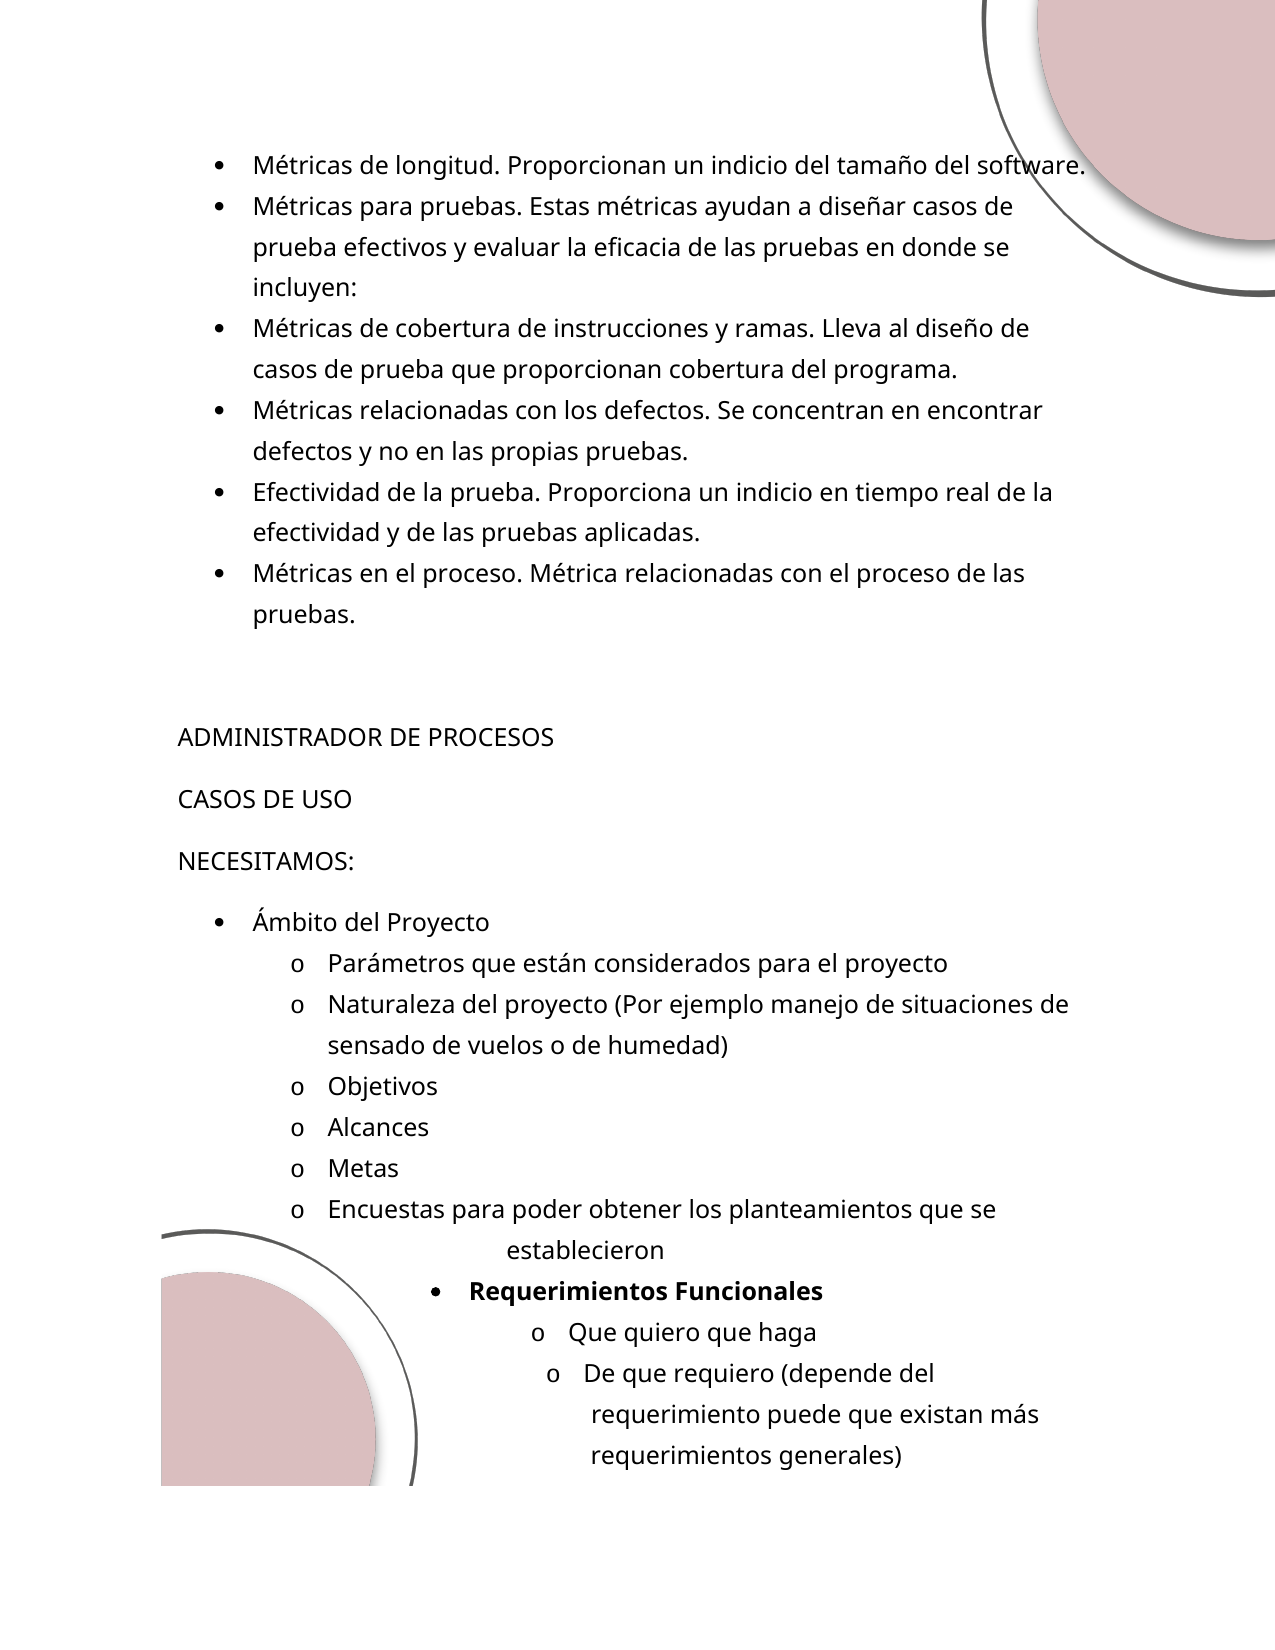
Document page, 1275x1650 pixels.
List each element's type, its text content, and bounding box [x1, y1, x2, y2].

list Parámetros que están considerados para el proyecto [290, 946, 1098, 980]
list Encuestas para poder obtener los planteamientos que se establecieron [290, 1192, 1098, 1267]
list Efectividad de la prueba. Proporciona un indicio en tiempo real de la efectividad y de las pruebas aplicadas. [215, 474, 1098, 549]
list Ámbito del Proyecto [215, 905, 1098, 939]
list Metas [290, 1151, 1098, 1185]
list Métricas de longitud. Proporcionan un indicio del tamaño del software. [215, 148, 1098, 182]
text ADMINISTRADOR DE PROCESOS [177, 720, 1098, 754]
picture [968, 0, 1275, 300]
list Métricas relacionadas con los defectos. Se concentran en encontrar defectos y no en las propias pruebas. [215, 393, 1098, 467]
picture [152, 1226, 422, 1493]
list Alcances [290, 1110, 1098, 1144]
list Métricas de cobertura de instrucciones y ramas. Lleva al diseño de casos de prueba que proporcionan cobertura del programa. [215, 311, 1098, 386]
text CASOS DE USO [177, 782, 1098, 816]
list Que quiero que haga [382, 1315, 1098, 1349]
list Naturaleza del proyecto (Por ejemplo manejo de situaciones de sensado de vuelos o de humedad) [290, 987, 1098, 1062]
list Objetivos [290, 1069, 1098, 1103]
text NECESITAMOS: [177, 843, 1098, 877]
list Requerimientos Funcionales [352, 1274, 1098, 1308]
list Métricas en el proceso. Métrica relacionadas con el proceso de las pruebas. [215, 556, 1098, 631]
list De que requiero (depende del requerimiento puede que existan más requerimientos generales) [403, 1356, 1098, 1472]
list Métricas para pruebas. Estas métricas ayudan a diseñar casos de prueba efectivos y evaluar la eficacia de las pruebas en donde se incluyen: [215, 188, 1098, 304]
